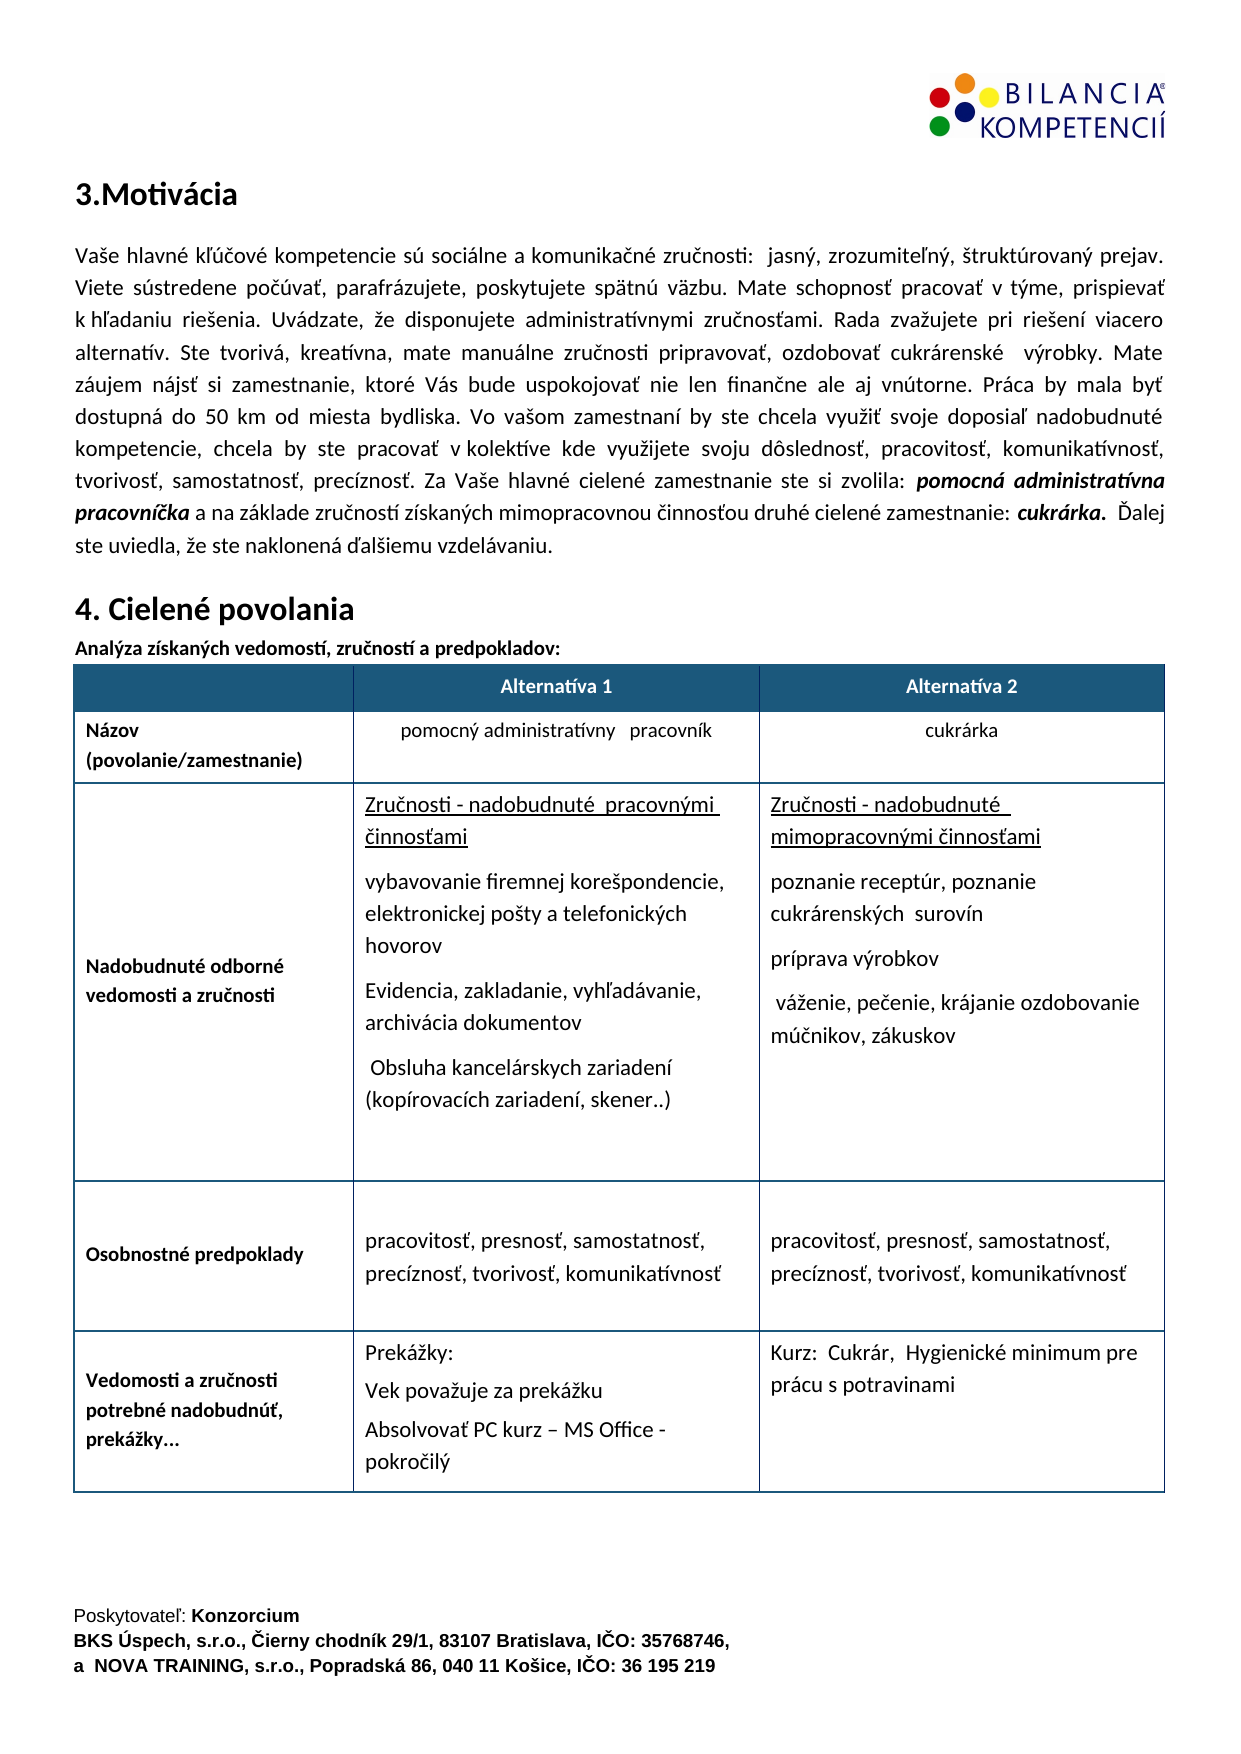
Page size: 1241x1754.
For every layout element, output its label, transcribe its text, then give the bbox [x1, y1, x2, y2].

table_cell Osobnostné predpoklady [75, 1182, 353, 1330]
table_cell Prekážky: Vek považuje za prekážku Absolvovať PC kurz – MS Office - pokročilý [354, 1332, 759, 1491]
text Vaše hlavné kľúčové kompetencie sú sociálne a komunikačné zručnosti: jasný, zrozumiteľný, štruktúrovaný prejav. Viete sústredene počúvať, parafrázujete, poskytujete spätnú väzbu. Mate schopnosť pracovať v týme, prispievať k hľadaniu riešenia. Uvádzate, že disponujete administratívnymi zručnosťami. Rada zvažujete pri riešení viacero alternatív. Ste tvorivá, kreatívna, mate manuálne zručnosti pripravovať, ozdobovať cukrárenské výrobky. Mate záujem nájsť si zamestnanie, ktoré Vás bude uspokojovať nie len finančne ale aj vnútorne. Práca by mala byť dostupná do 50 km od miesta bydliska. Vo vašom zamestnaní by ste chcela využiť svoje doposiaľ nadobudnuté kompetencie, chcela by ste pracovať v kolektíve kde využijete svoju dôslednosť, pracovitosť, komunikatívnosť, tvorivosť, samostatnosť, precíznosť. Za Vaše hlavné cielené zamestnanie ste si zvolila: pomocná administratívna pracovníčka a na základe zručností získaných mimopracovnou činnosťou druhé cielené zamestnanie: cukrárka. Ďalej ste uviedla, že ste naklonená ďalšiemu vzdelávaniu. [75, 241, 1165, 559]
table_cell Nadobudnuté odborné vedomosti a zručnosti [75, 784, 353, 1180]
table_cell cukrárka [760, 712, 1164, 782]
table_cell pomocný administratívny pracovník [354, 712, 759, 782]
table_cell Názov (povolanie/zamestnanie) [75, 712, 353, 782]
table_header Alternatíva 1 [354, 666, 759, 710]
text Analýza získaných vedomostí, zručností a predpokladov: [75, 635, 1165, 660]
table_cell Zručnosti - nadobudnuté pracovnými činnosťami vybavovanie firemnej korešpondencie, elektronickej pošty a telefonických hovorov Evidencia, zakladanie, vyhľadávanie, archivácia dokumentov Obsluha kancelárskych zariadení (kopírovacích zariadení, skener..) [354, 784, 759, 1180]
table_header [75, 666, 353, 710]
text 3.Motivácia [75, 173, 1165, 214]
table_cell Vedomosti a zručnosti potrebné nadobudnúť, prekážky... [75, 1332, 353, 1491]
table_header Alternatíva 2 [760, 666, 1164, 710]
table_cell pracovitosť, presnosť, samostatnosť, precíznosť, tvorivosť, komunikatívnosť [760, 1182, 1164, 1330]
picture [929, 73, 1166, 138]
table_cell pracovitosť, presnosť, samostatnosť, precíznosť, tvorivosť, komunikatívnosť [354, 1182, 759, 1330]
table_cell Kurz: Cukrár, Hygienické minimum pre prácu s potravinami [760, 1332, 1164, 1491]
subtitle 4. Cielené povolania [75, 588, 1165, 629]
table_cell Zručnosti - nadobudnuté mimopracovnými činnosťami poznanie receptúr, poznanie cukrárenských surovín príprava výrobkov váženie, pečenie, krájanie ozdobovanie múčnikov, zákuskov [760, 784, 1164, 1180]
